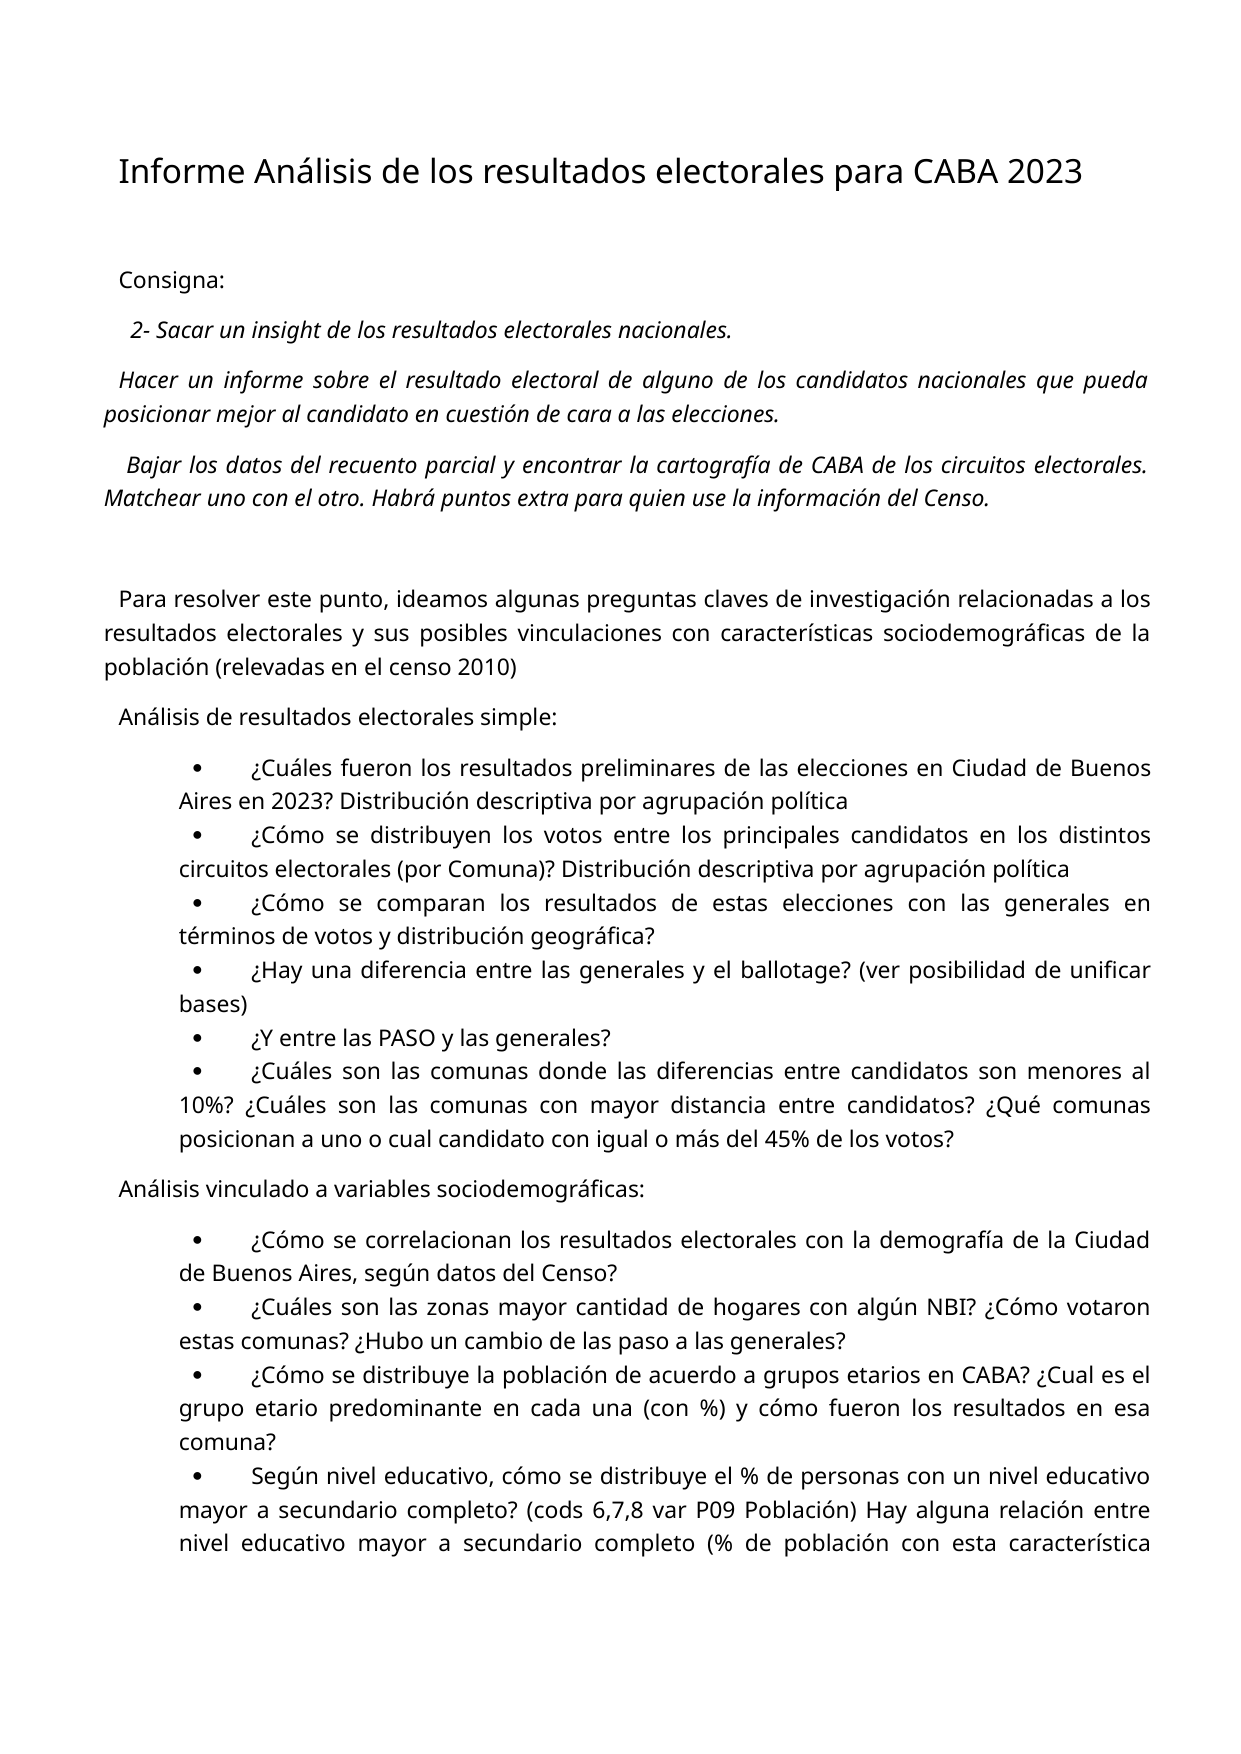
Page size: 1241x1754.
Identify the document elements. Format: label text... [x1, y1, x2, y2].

text 2- Sacar un insight de los resultados electorales nacionales. [103, 314, 1152, 345]
list ¿Y entre las PASO y las generales? [178, 1022, 1152, 1053]
text Bajar los datos del recuento parcial y encontrar la cartografía de CABA de los circuitos electorales. Matchear uno con el otro. Habrá puntos extra para quien use la información del Censo. [103, 449, 1152, 514]
text Análisis de resultados electorales simple: [103, 701, 1152, 732]
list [178, 1460, 1152, 1559]
list ¿Cómo se distribuyen los votos entre los principales candidatos en los distintos circuitos electorales (por Comuna)? Distribución descriptiva por agrupación política [178, 819, 1152, 884]
text Análisis vinculado a variables sociodemográficas: [103, 1173, 1152, 1204]
text Consigna: [103, 264, 1152, 295]
list ¿Hay una diferencia entre las generales y el ballotage? (ver posibilidad de unificar bases) [178, 954, 1152, 1019]
text Hacer un informe sobre el resultado electoral de alguno de los candidatos nacionales que pueda posicionar mejor al candidato en cuestión de cara a las elecciones. [103, 364, 1152, 429]
list ¿Cómo se distribuye la población de acuerdo a grupos etarios en CABA? ¿Cual es el grupo etario predominante en cada una (con %) y cómo fueron los resultados en esa comuna? [178, 1359, 1152, 1457]
list ¿Cómo se correlacionan los resultados electorales con la demografía de la Ciudad de Buenos Aires, según datos del Censo? [178, 1224, 1152, 1289]
list ¿Cuáles son las comunas donde las diferencias entre candidatos son menores al 10%? ¿Cuáles son las comunas con mayor distancia entre candidatos? ¿Qué comunas posicionan a uno o cual candidato con igual o más del 45% de los votos? [178, 1055, 1152, 1154]
list ¿Cuáles son las zonas mayor cantidad de hogares con algún NBI? ¿Cómo votaron estas comunas? ¿Hubo un cambio de las paso a las generales? [178, 1291, 1152, 1356]
list ¿Cómo se comparan los resultados de estas elecciones con las generales en términos de votos y distribución geográfica? [178, 887, 1152, 952]
text Para resolver este punto, ideamos algunas preguntas claves de investigación relacionadas a los resultados electorales y sus posibles vinculaciones con características sociodemográficas de la población (relevadas en el censo 2010) [103, 583, 1152, 682]
text Informe Análisis de los resultados electorales para CABA 2023 [103, 148, 1152, 193]
list ¿Cuáles fueron los resultados preliminares de las elecciones en Ciudad de Buenos Aires en 2023? Distribución descriptiva por agrupación política [178, 752, 1152, 817]
